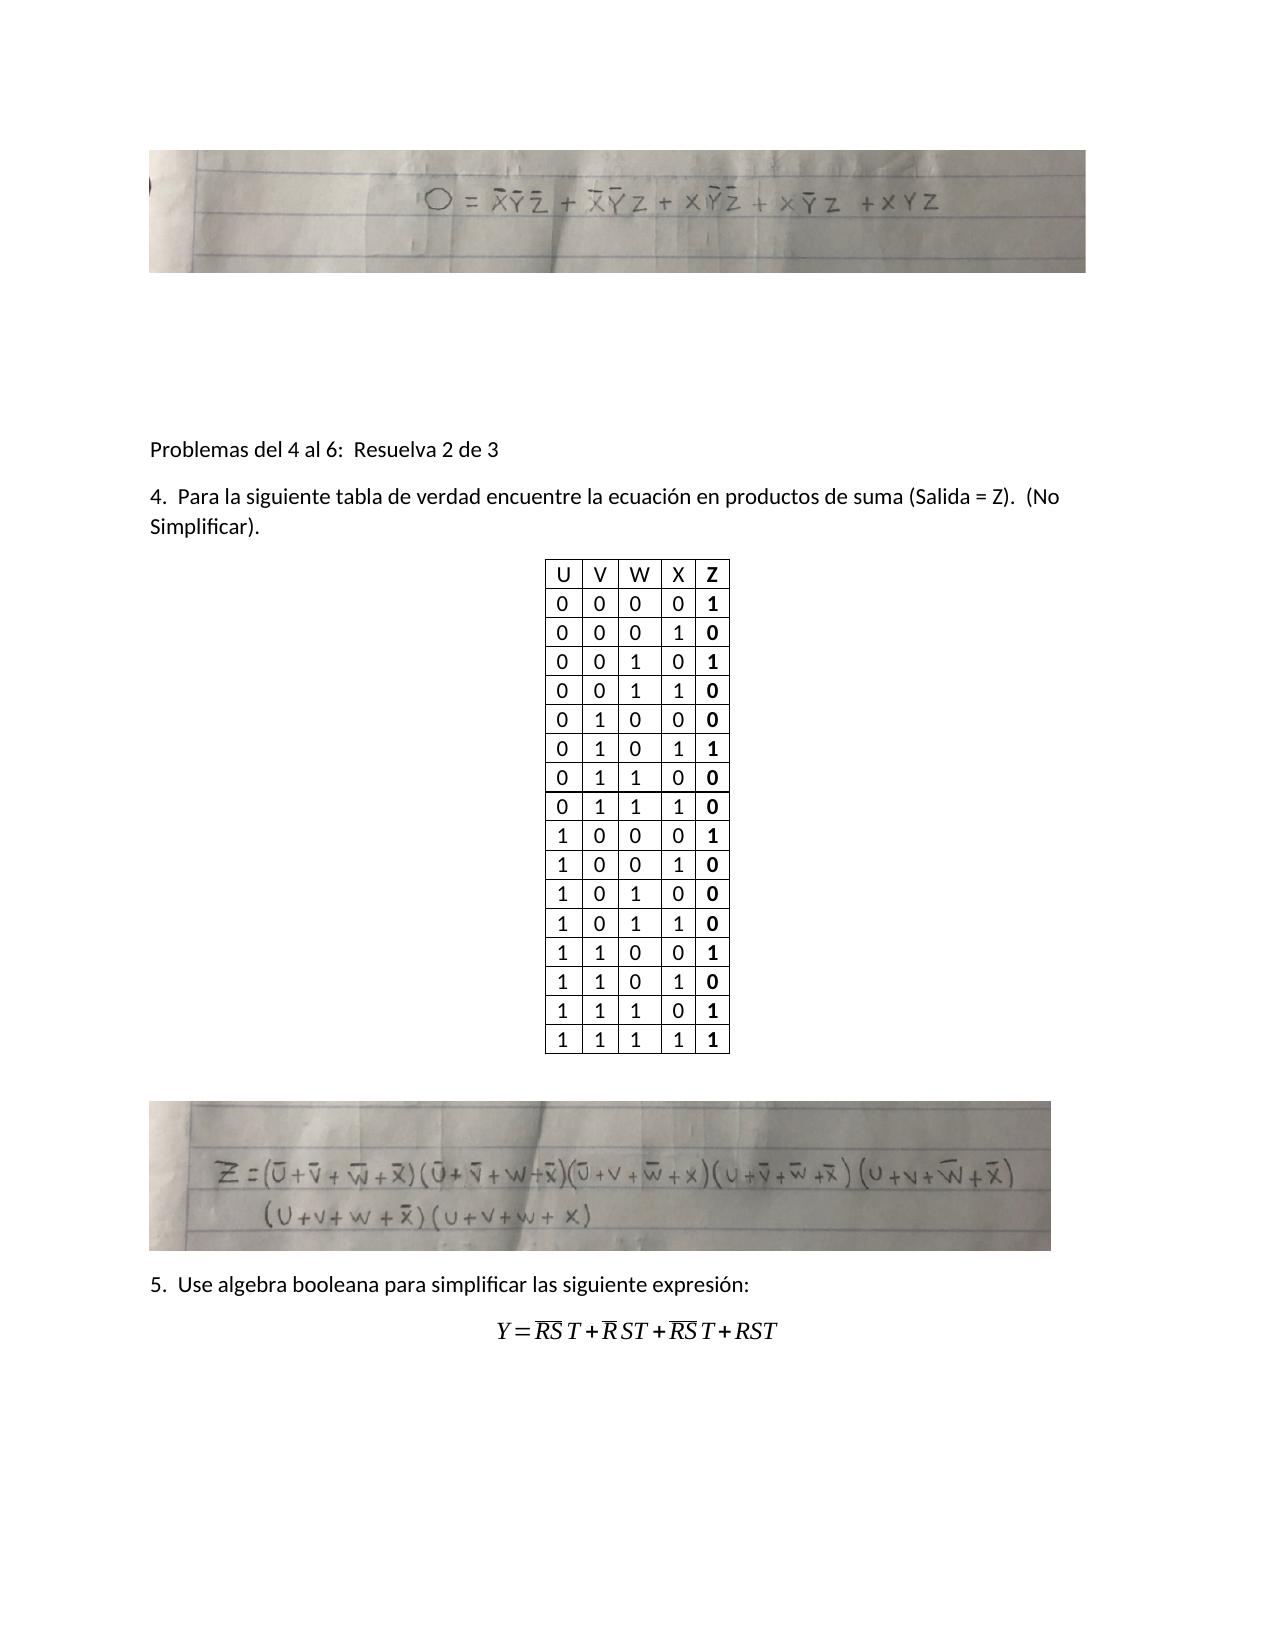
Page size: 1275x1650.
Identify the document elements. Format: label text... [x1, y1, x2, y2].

table_cell 1 [662, 793, 695, 820]
table_cell 1 [662, 909, 695, 937]
table_cell 0 [546, 618, 582, 646]
table_header V [583, 560, 618, 588]
table_cell 1 [696, 647, 729, 675]
table_cell 1 [583, 1025, 618, 1053]
table_cell 1 [662, 618, 695, 646]
table_cell 0 [619, 851, 661, 878]
table_cell 0 [619, 967, 661, 995]
table_cell 1 [583, 996, 618, 1024]
table_cell 0 [619, 821, 661, 849]
table_cell 0 [662, 996, 695, 1024]
table_cell 0 [619, 705, 661, 733]
text 5. Use algebra booleana para simplificar las siguiente expresión: [150, 1271, 1125, 1298]
text Problemas del 4 al 6: Resuelva 2 de 3 [150, 435, 1125, 463]
table_cell 0 [662, 705, 695, 733]
table_cell 1 [619, 763, 661, 791]
table_cell 0 [662, 647, 695, 675]
table_cell 1 [619, 647, 661, 675]
table_cell 0 [696, 763, 729, 791]
table_cell 1 [546, 938, 582, 966]
table_cell 1 [662, 734, 695, 762]
picture [150, 1101, 1051, 1251]
table_cell 0 [546, 589, 582, 617]
table_cell 0 [583, 821, 618, 849]
table_cell 0 [546, 793, 582, 820]
table_cell 0 [546, 734, 582, 762]
table_cell 0 [696, 880, 729, 908]
table_cell 1 [662, 1025, 695, 1053]
table_cell 1 [546, 996, 582, 1024]
table_cell 1 [696, 938, 729, 966]
table_cell 1 [583, 763, 618, 791]
table_cell 1 [619, 1025, 661, 1053]
table_cell 0 [546, 763, 582, 791]
table_cell 0 [696, 793, 729, 820]
table_header X [662, 560, 695, 588]
table_cell 1 [696, 1025, 729, 1053]
picture [150, 150, 1086, 273]
table_cell 1 [619, 793, 661, 820]
table_cell 1 [583, 793, 618, 820]
table_cell 0 [619, 618, 661, 646]
table_cell 0 [696, 967, 729, 995]
table_cell 0 [583, 589, 618, 617]
table_cell 0 [696, 618, 729, 646]
table_cell 0 [546, 705, 582, 733]
table_cell 0 [546, 676, 582, 704]
table_cell 0 [583, 618, 618, 646]
table_cell 1 [662, 967, 695, 995]
table_cell 0 [662, 821, 695, 849]
table_cell 0 [696, 909, 729, 937]
table_cell 0 [619, 589, 661, 617]
table_cell 1 [546, 821, 582, 849]
table_cell 0 [662, 938, 695, 966]
table_header Z [696, 560, 729, 588]
table_cell 0 [662, 880, 695, 908]
table_cell 1 [546, 851, 582, 878]
table_cell 0 [583, 647, 618, 675]
table_cell 1 [662, 676, 695, 704]
table_cell 0 [696, 705, 729, 733]
table_cell 0 [619, 938, 661, 966]
table_cell 0 [696, 851, 729, 878]
table_cell 1 [619, 880, 661, 908]
table_cell 1 [619, 909, 661, 937]
table_cell 1 [546, 909, 582, 937]
table_cell 0 [662, 763, 695, 791]
table_cell 0 [583, 880, 618, 908]
table_cell 1 [546, 967, 582, 995]
table_cell 0 [662, 589, 695, 617]
table_cell 1 [662, 851, 695, 878]
table_cell 1 [696, 996, 729, 1024]
table_cell 1 [583, 967, 618, 995]
table_cell 1 [546, 1025, 582, 1053]
table_cell 1 [696, 589, 729, 617]
table_cell 1 [619, 996, 661, 1024]
table_cell 1 [583, 705, 618, 733]
table_cell 0 [583, 909, 618, 937]
table_cell 0 [583, 851, 618, 878]
table_header W [619, 560, 661, 588]
table_cell 0 [546, 647, 582, 675]
table_header U [546, 560, 582, 588]
table_cell 1 [696, 821, 729, 849]
table_cell 0 [696, 676, 729, 704]
table_cell 1 [546, 880, 582, 908]
table_cell 1 [583, 938, 618, 966]
table_cell 1 [696, 734, 729, 762]
table_cell 0 [619, 734, 661, 762]
table_cell 1 [583, 734, 618, 762]
text 4. Para la siguiente tabla de verdad encuentre la ecuación en productos de suma (Salida = Z). (No Simplificar). [150, 482, 1125, 540]
table_cell 1 [619, 676, 661, 704]
table_cell 0 [583, 676, 618, 704]
